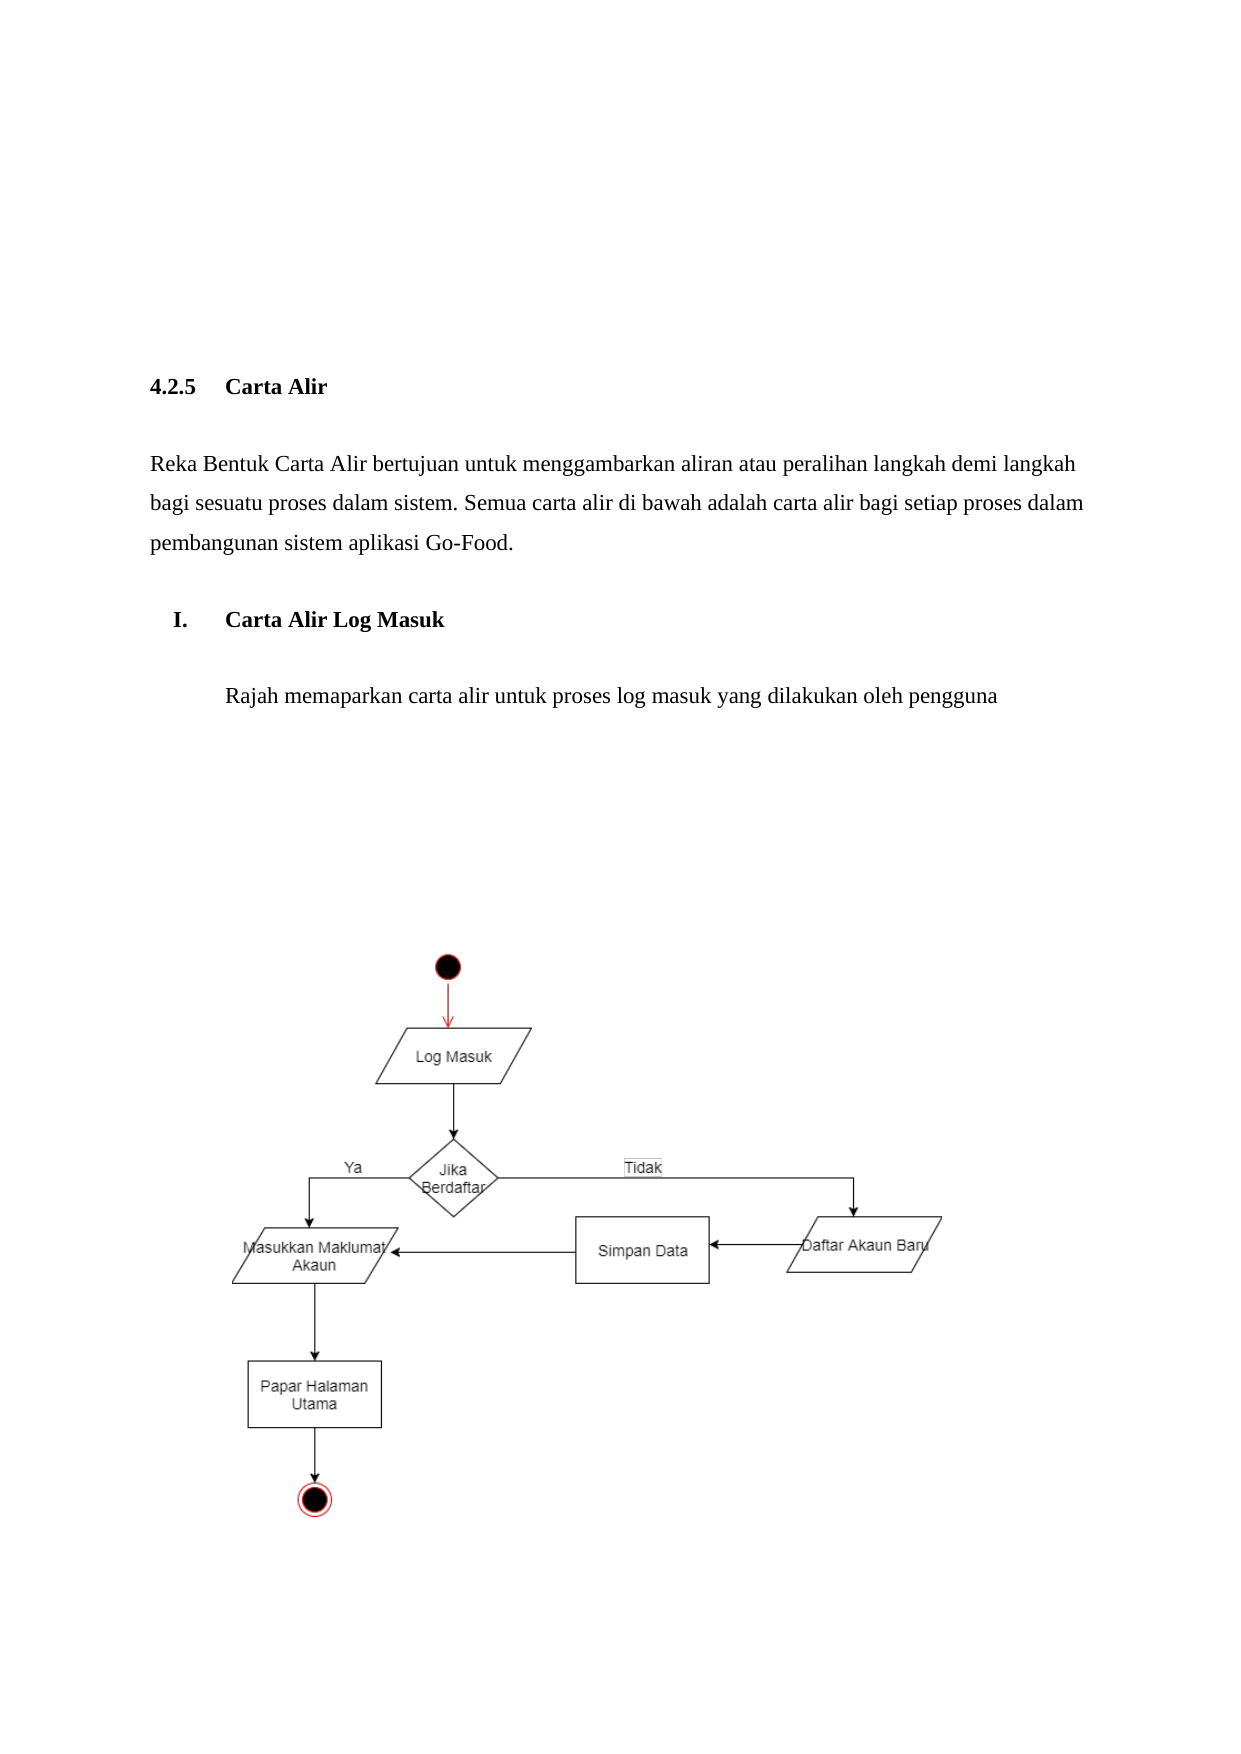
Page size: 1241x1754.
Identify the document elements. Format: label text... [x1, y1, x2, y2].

text Rajah memaparkan carta alir untuk proses log masuk yang dilakukan oleh pengguna [225, 683, 1090, 752]
list Carta Alir Log Masuk [187, 606, 1024, 632]
list Carta Alir [150, 373, 1024, 399]
picture [232, 950, 943, 1517]
text Reka Bentuk Carta Alir bertujuan untuk menggambarkan aliran atau peralihan langkah demi langkah bagi sesuatu proses dalam sistem. Semua carta alir di bawah adalah carta alir bagi setiap proses dalam pembangunan sistem aplikasi Go-Food. [150, 450, 1090, 555]
